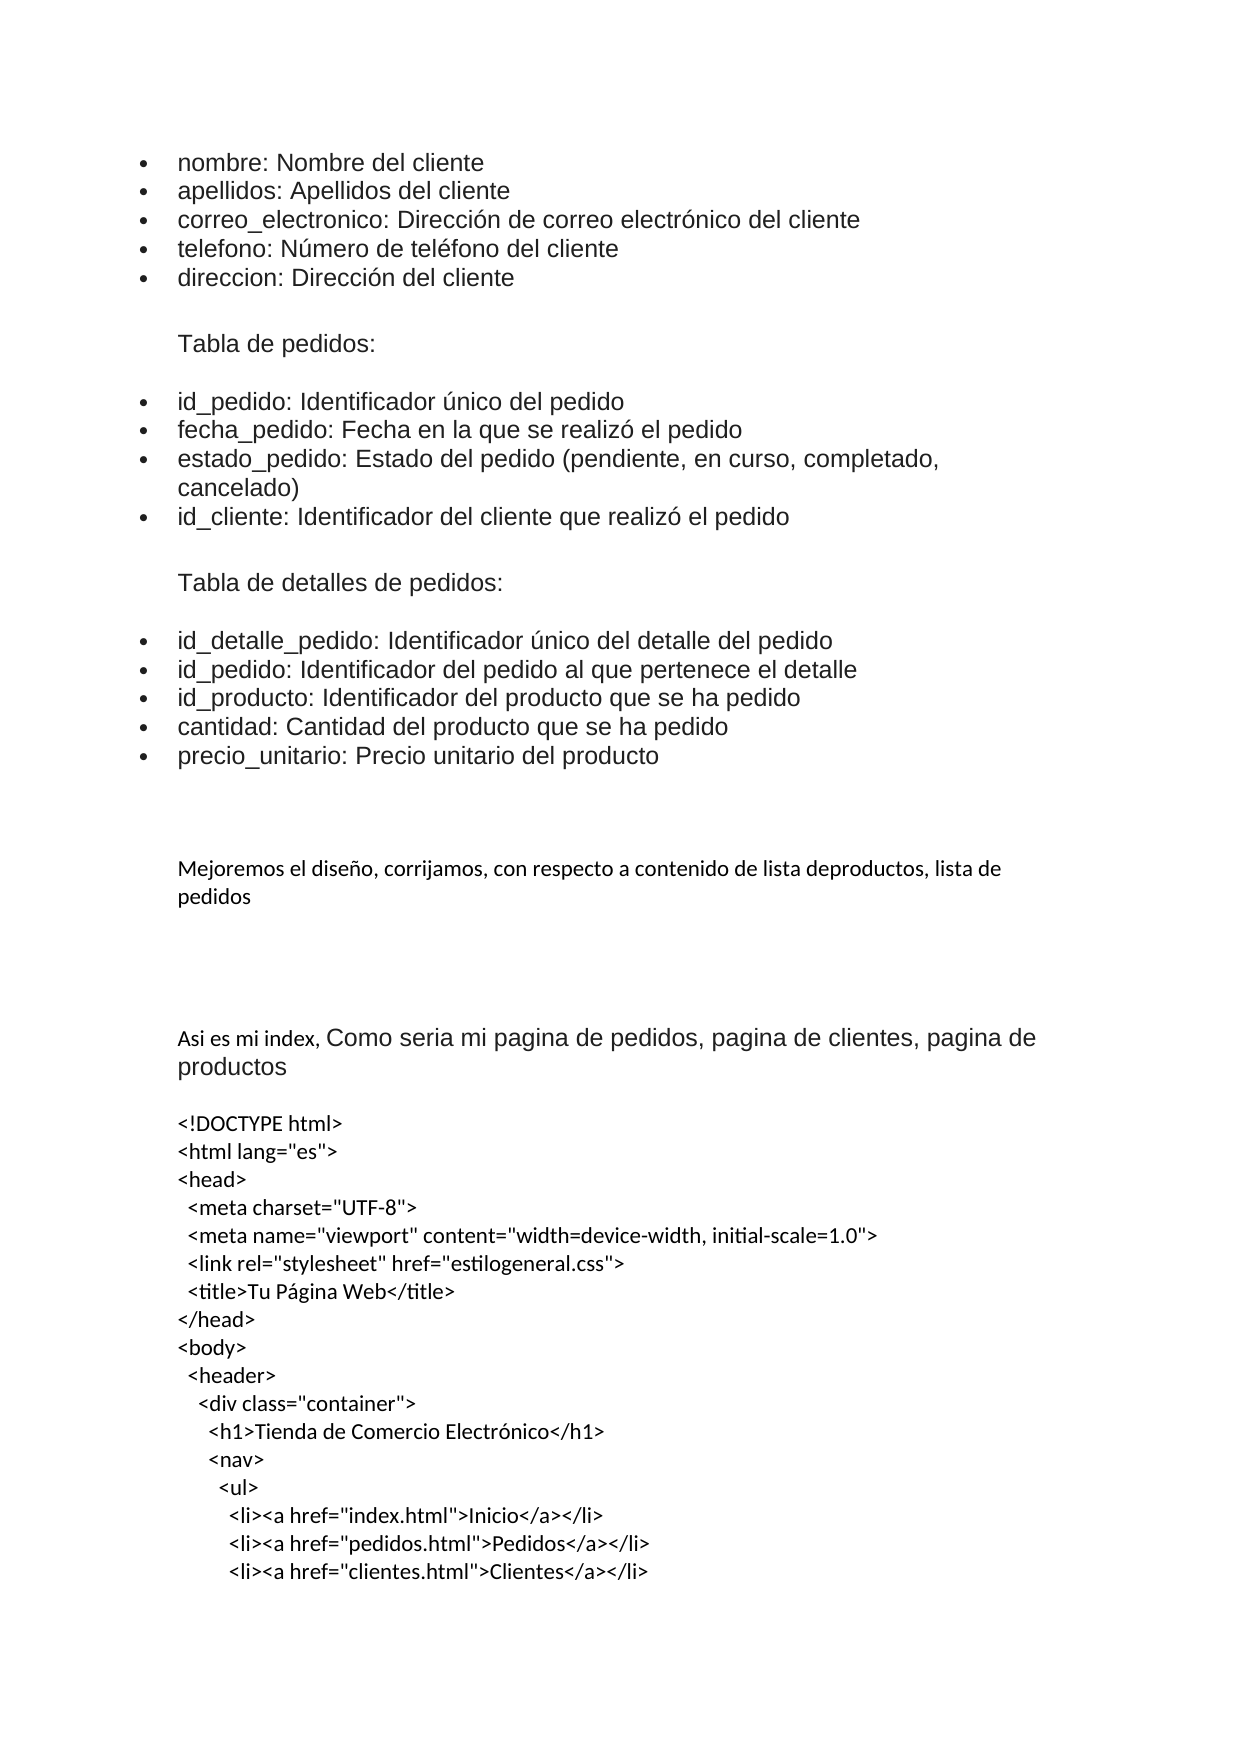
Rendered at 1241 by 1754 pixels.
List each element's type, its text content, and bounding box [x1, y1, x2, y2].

list cantidad: Cantidad del producto que se ha pedido [140, 712, 1063, 741]
text <html lang="es"> [177, 1137, 1063, 1165]
list apellidos: Apellidos del cliente [140, 176, 1063, 205]
text <nav> [177, 1445, 1063, 1473]
list precio_unitario: Precio unitario del producto [140, 741, 1063, 770]
list id_pedido: Identificador único del pedido [140, 387, 1063, 416]
text <title>Tu Página Web</title> [177, 1277, 1063, 1305]
text <meta charset="UTF-8"> [177, 1193, 1063, 1221]
list correo_electronico: Dirección de correo electrónico del cliente [140, 205, 1063, 234]
list id_detalle_pedido: Identificador único del detalle del pedido [140, 626, 1063, 655]
list nombre: Nombre del cliente [140, 148, 1063, 176]
text <link rel="stylesheet" href="estilogeneral.css"> [177, 1249, 1063, 1277]
text <div class="container"> [177, 1389, 1063, 1417]
text <header> [177, 1361, 1063, 1389]
text Tabla de detalles de pedidos: [177, 568, 1063, 597]
list telefono: Número de teléfono del cliente [140, 234, 1063, 263]
text <meta name="viewport" content="width=device-width, initial-scale=1.0"> [177, 1221, 1063, 1249]
text Asi es mi index, Como seria mi pagina de pedidos, pagina de clientes, pagina de productos [177, 1023, 1063, 1081]
list direccion: Dirección del cliente [140, 263, 1063, 291]
list estado_pedido: Estado del pedido (pendiente, en curso, completado, cancelado) [140, 444, 1063, 502]
text Tabla de pedidos: [177, 329, 1063, 358]
text <ul> [177, 1473, 1063, 1501]
text Mejoremos el diseño, corrijamos, con respecto a contenido de lista deproductos, lista de pedidos [177, 854, 1063, 910]
text <h1>Tienda de Comercio Electrónico</h1> [177, 1417, 1063, 1445]
text <li><a href="clientes.html">Clientes</a></li> [177, 1557, 1063, 1585]
text <li><a href="index.html">Inicio</a></li> [177, 1501, 1063, 1529]
list id_cliente: Identificador del cliente que realizó el pedido [140, 502, 1063, 531]
text <!DOCTYPE html> [177, 1109, 1063, 1137]
list id_pedido: Identificador del pedido al que pertenece el detalle [140, 655, 1063, 683]
text </head> [177, 1305, 1063, 1333]
text <body> [177, 1333, 1063, 1361]
list id_producto: Identificador del producto que se ha pedido [140, 683, 1063, 712]
list fecha_pedido: Fecha en la que se realizó el pedido [140, 416, 1063, 444]
text <li><a href="pedidos.html">Pedidos</a></li> [177, 1529, 1063, 1557]
text <head> [177, 1165, 1063, 1193]
